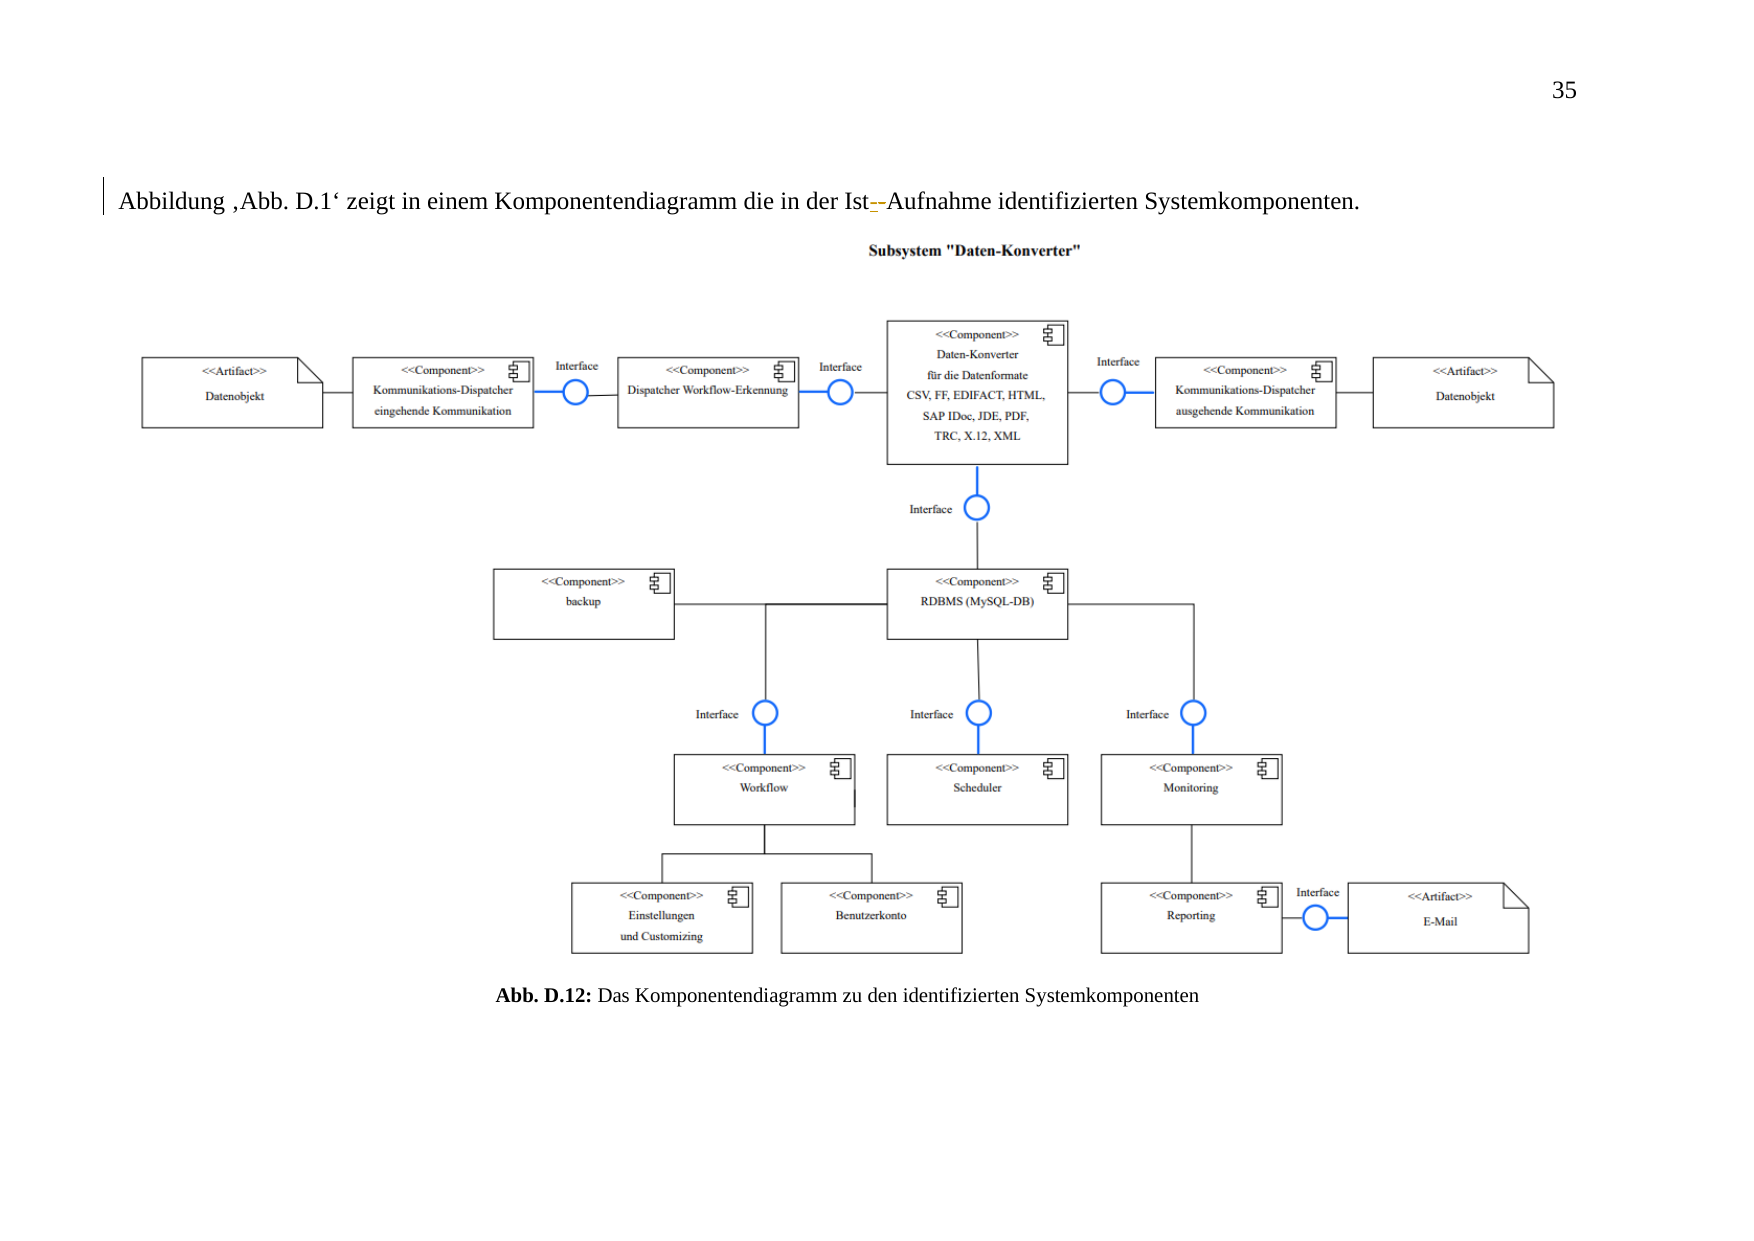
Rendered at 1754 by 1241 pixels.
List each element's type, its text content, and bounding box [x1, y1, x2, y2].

text Abbildung ‚Abb. D.1‘ zeigt in einem Komponentendiagramm die in der IstAufnahme identifizierten Systemkomponenten. [118, 177, 1577, 215]
picture [137, 239, 1558, 958]
